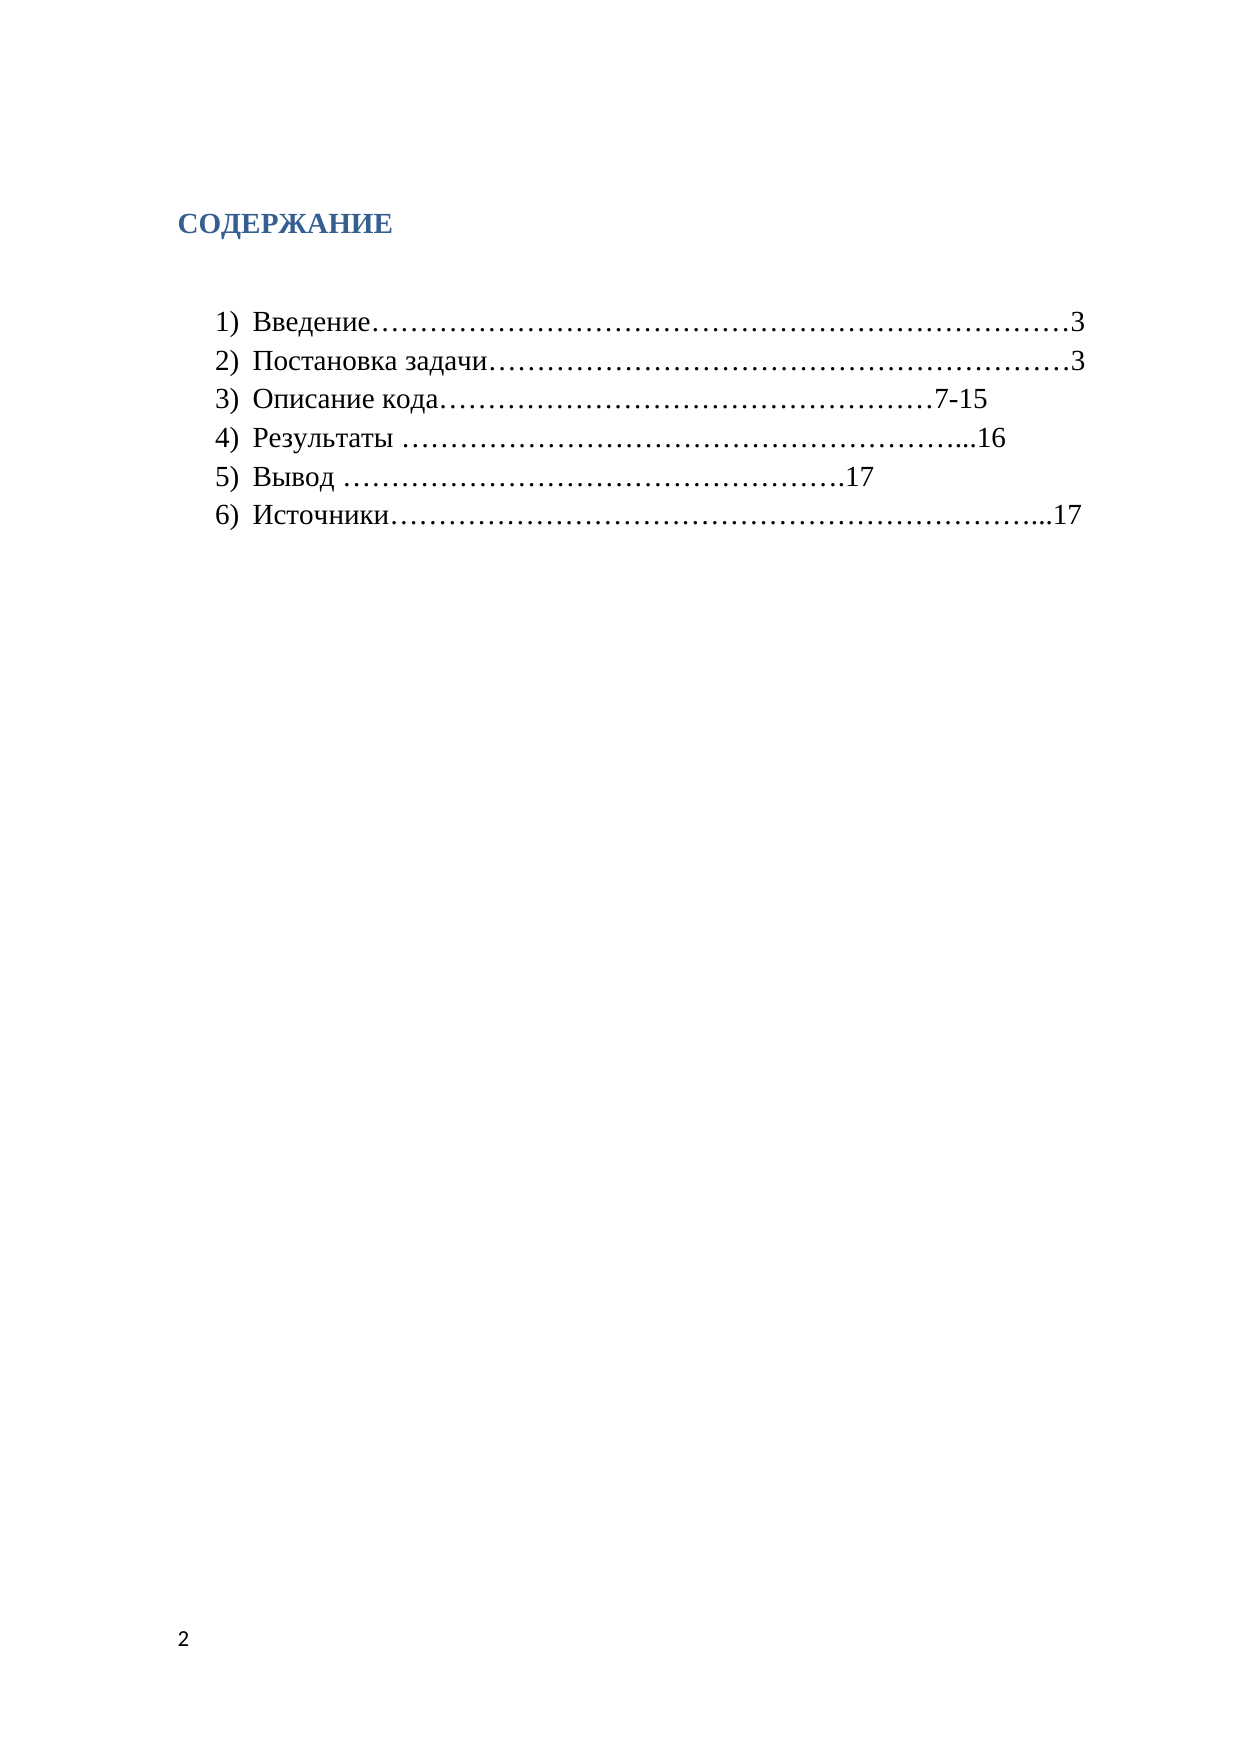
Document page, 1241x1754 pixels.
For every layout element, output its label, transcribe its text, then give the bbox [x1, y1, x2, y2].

subtitle СОДЕРЖАНИЕ [177, 207, 1152, 240]
list Постановка задачи……………………………………………………3 [215, 343, 1152, 377]
list Введение………………………………………………………………3 [215, 304, 1152, 338]
list Результаты …………………………………………………...16 [215, 420, 1152, 454]
list Вывод …………………………………………….17 [215, 459, 1152, 492]
list Источники…………………………………………………………...17 [215, 497, 1152, 531]
list Описание кода……………………………………………7-15 [215, 382, 1152, 415]
